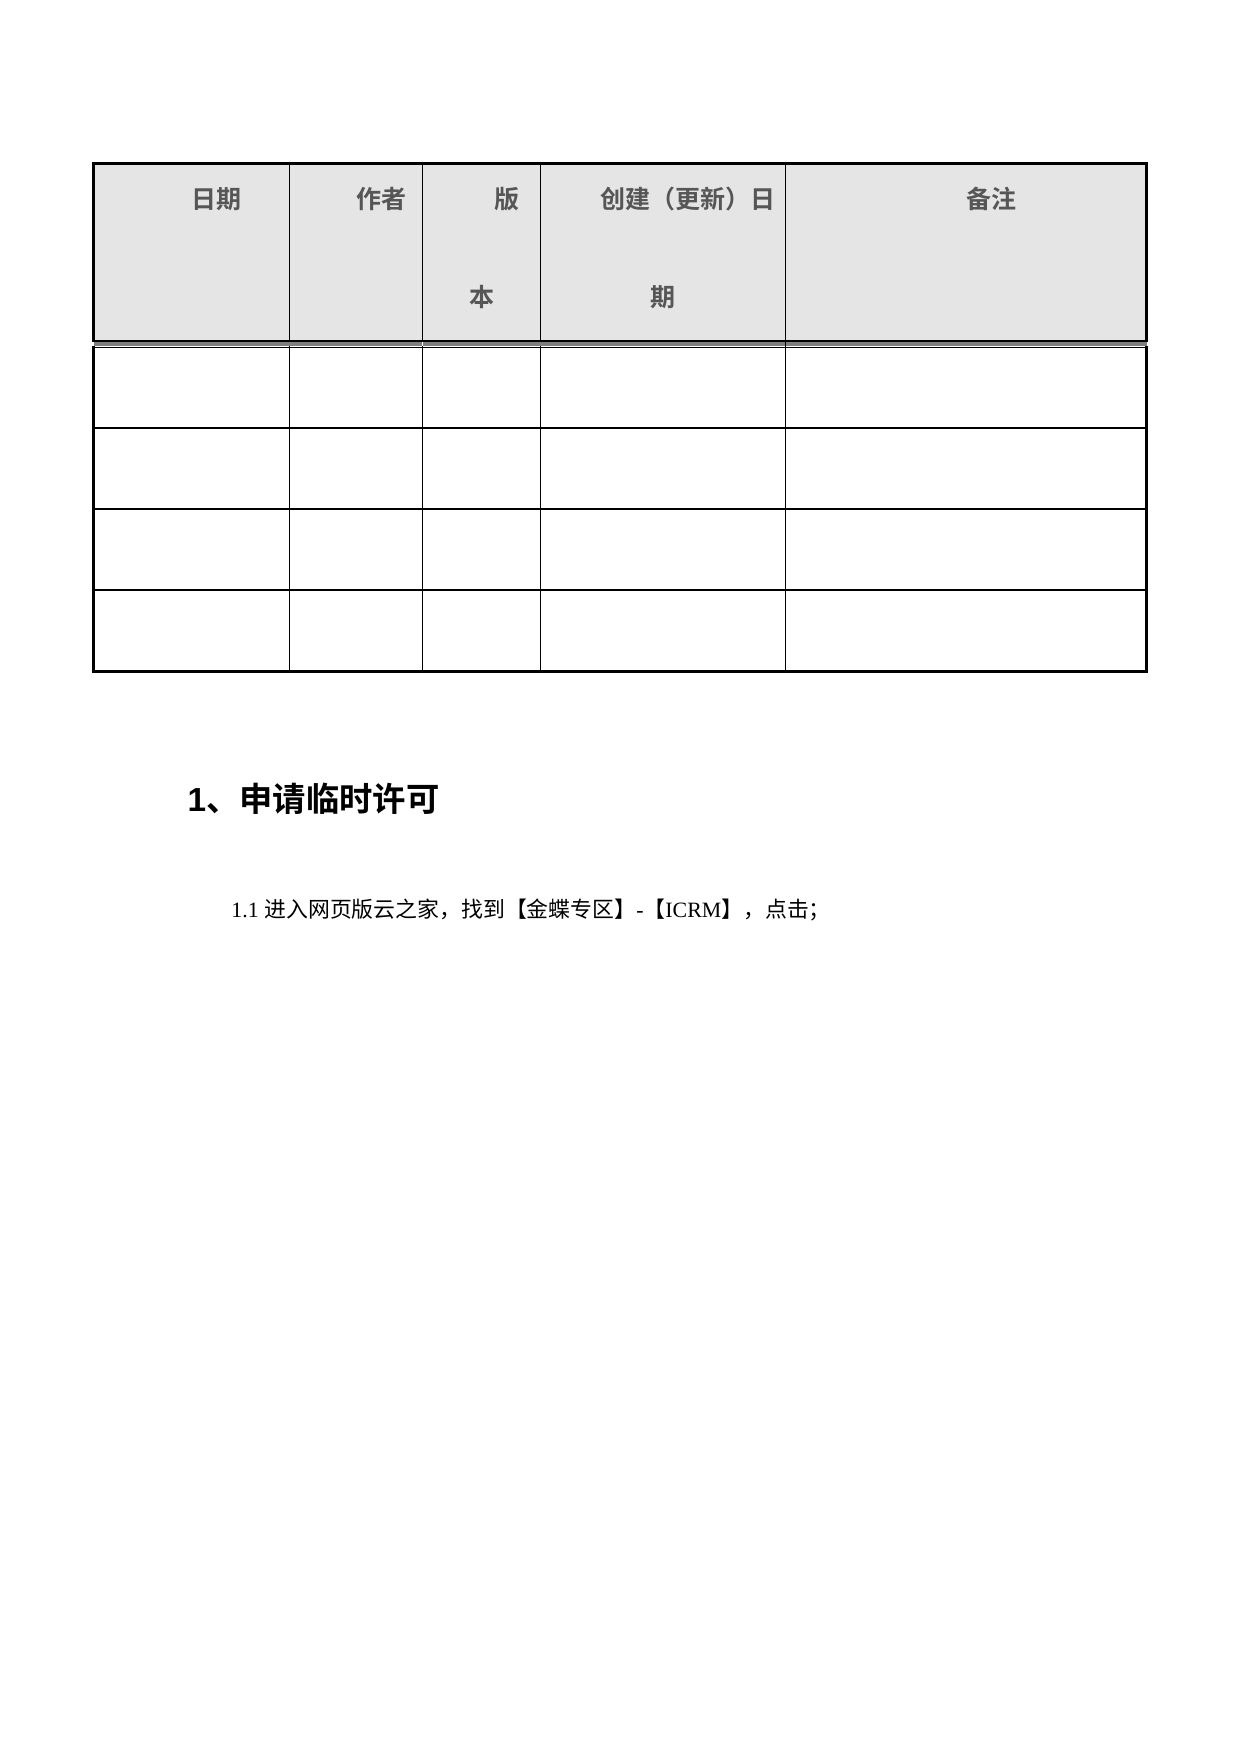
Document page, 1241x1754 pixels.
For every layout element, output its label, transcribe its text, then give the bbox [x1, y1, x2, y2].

table_header 备注 [786, 165, 1145, 340]
table_cell [786, 591, 1145, 670]
table_cell [786, 348, 1145, 427]
table_cell [423, 342, 541, 346]
table_cell [541, 591, 785, 670]
table_cell [541, 429, 785, 508]
table_header 日期 [95, 165, 289, 340]
table_header 作者 [290, 165, 422, 340]
table_cell [541, 348, 785, 427]
table_cell [290, 510, 422, 589]
table_cell [95, 591, 289, 670]
table_cell [786, 342, 1147, 346]
table_cell [541, 510, 785, 589]
table_cell [94, 342, 289, 346]
table_cell [423, 429, 540, 508]
table_cell [290, 591, 422, 670]
table_cell [95, 429, 289, 508]
table_cell [423, 510, 540, 589]
table_cell [423, 591, 540, 670]
table_header 创建（更新）日期 [541, 165, 785, 340]
table_cell [290, 348, 422, 427]
subtitle 申请临时许可 [187, 765, 1053, 830]
table_header 版本 [423, 165, 540, 340]
table_cell [541, 342, 785, 346]
table_cell [95, 348, 289, 427]
table_cell [786, 429, 1145, 508]
table_cell [290, 429, 422, 508]
table_cell [786, 510, 1145, 589]
text 1.1 进入网页版云之家，找到【金蝶专区】-【ICRM】，点击； [187, 892, 1053, 924]
table_cell [95, 510, 289, 589]
table_cell [423, 348, 540, 427]
table_cell [289, 342, 422, 346]
